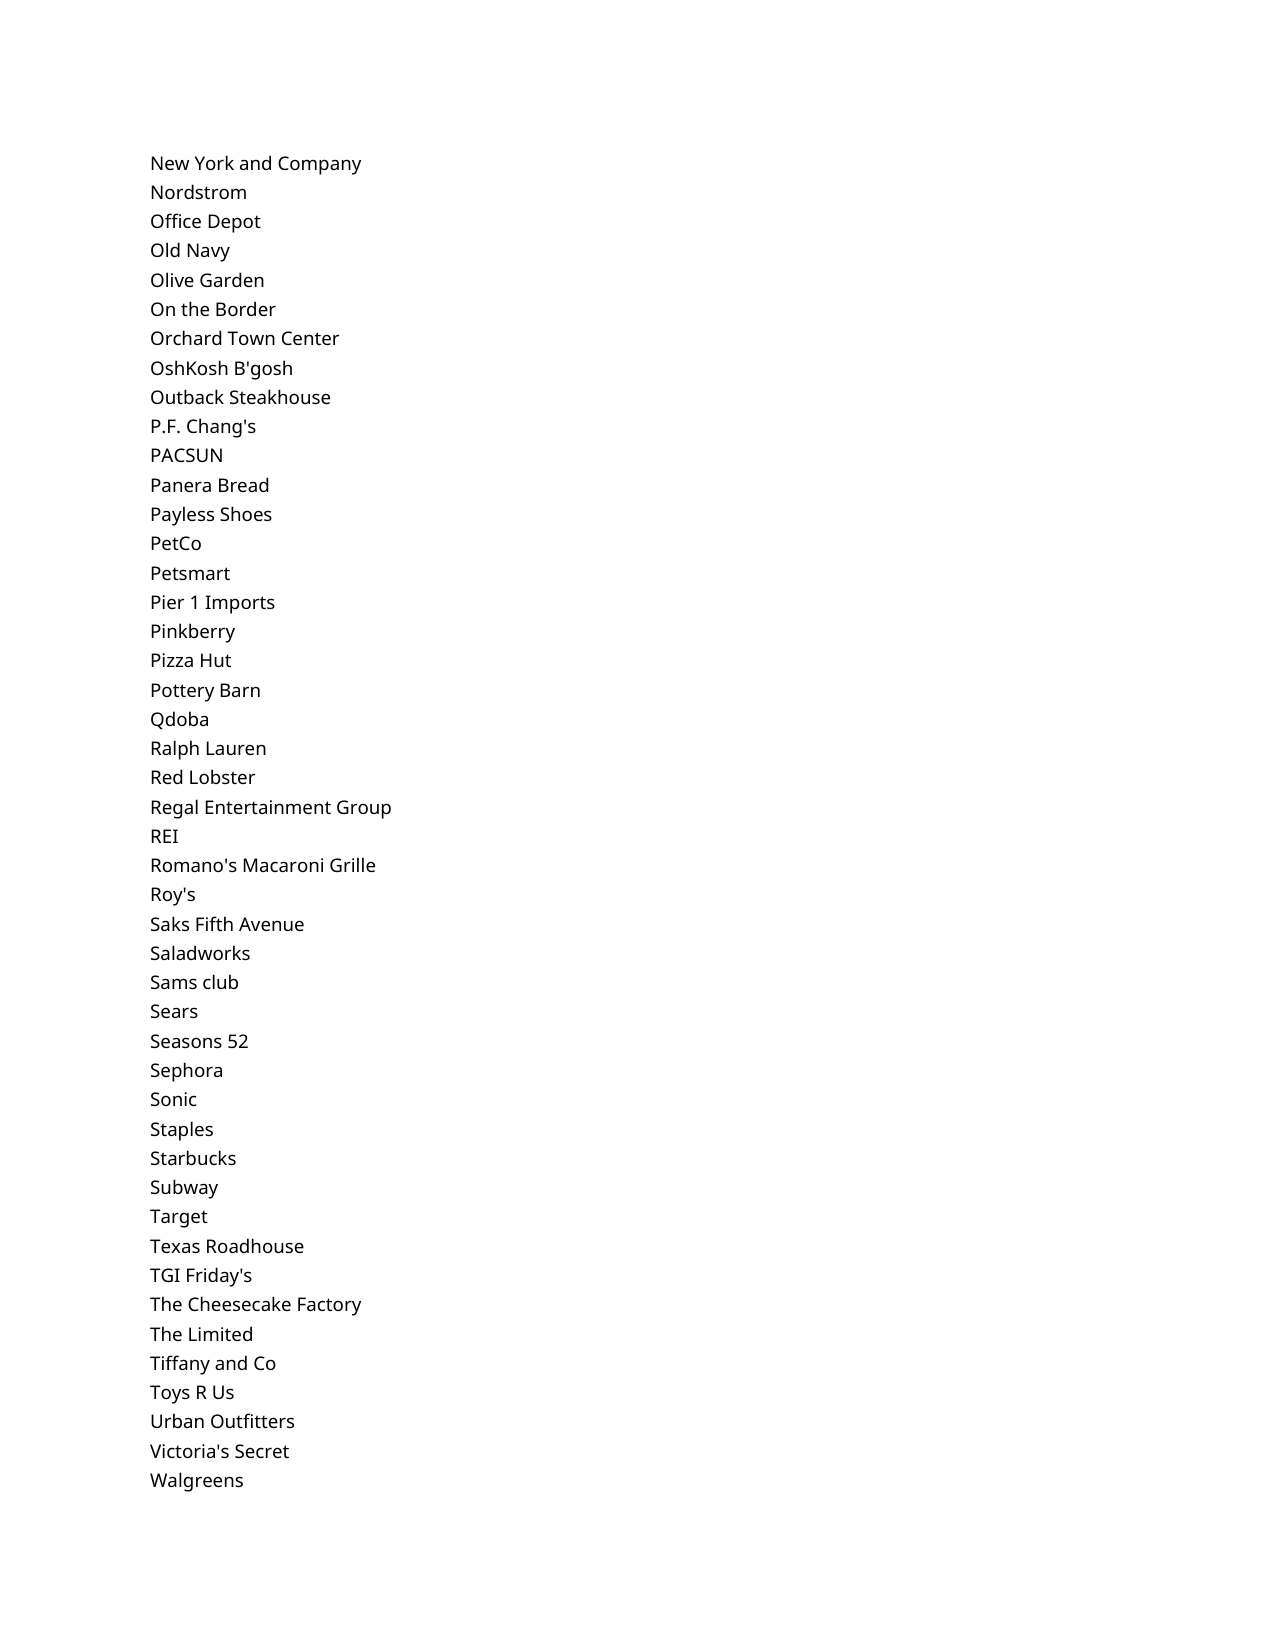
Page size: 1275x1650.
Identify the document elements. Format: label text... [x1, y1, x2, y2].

text Petsmart [150, 560, 1125, 585]
text Starbucks [150, 1145, 1125, 1171]
text Seasons 52 [150, 1028, 1125, 1054]
text Sams club [150, 969, 1125, 995]
text PetCo [150, 531, 1125, 556]
text Tiffany and Co [150, 1350, 1125, 1376]
text Staples [150, 1116, 1125, 1141]
text P.F. Chang's [150, 413, 1125, 439]
text Orchard Town Center [150, 326, 1125, 351]
text Ralph Lauren [150, 735, 1125, 761]
text Texas Roadhouse [150, 1233, 1125, 1258]
text Panera Bread [150, 472, 1125, 497]
text REI [150, 823, 1125, 849]
text Pottery Barn [150, 677, 1125, 702]
text Urban Outfitters [150, 1409, 1125, 1434]
text Victoria's Secret [150, 1438, 1125, 1463]
text New York and Company [150, 150, 1125, 176]
text Subway [150, 1174, 1125, 1200]
text The Cheesecake Factory [150, 1292, 1125, 1317]
text The Limited [150, 1321, 1125, 1346]
text Toys R Us [150, 1379, 1125, 1405]
text Office Depot [150, 208, 1125, 234]
text Red Lobster [150, 765, 1125, 790]
text Saks Fifth Avenue [150, 911, 1125, 937]
text OshKosh B'gosh [150, 355, 1125, 380]
text Nordstrom [150, 179, 1125, 205]
text Sonic [150, 1087, 1125, 1112]
text TGI Friday's [150, 1262, 1125, 1288]
text Olive Garden [150, 267, 1125, 293]
text Qdoba [150, 706, 1125, 732]
text Regal Entertainment Group [150, 794, 1125, 819]
text Old Navy [150, 238, 1125, 263]
text Payless Shoes [150, 501, 1125, 527]
text Pinkberry [150, 618, 1125, 644]
text Romano's Macaroni Grille [150, 852, 1125, 878]
text Target [150, 1204, 1125, 1229]
text Pizza Hut [150, 648, 1125, 673]
text Outback Steakhouse [150, 384, 1125, 410]
text Pier 1 Imports [150, 589, 1125, 614]
text Saladworks [150, 940, 1125, 966]
text Roy's [150, 882, 1125, 907]
text Walgreens [150, 1467, 1125, 1493]
text Sephora [150, 1057, 1125, 1083]
text Sears [150, 999, 1125, 1024]
text On the Border [150, 296, 1125, 322]
text PACSUN [150, 443, 1125, 468]
